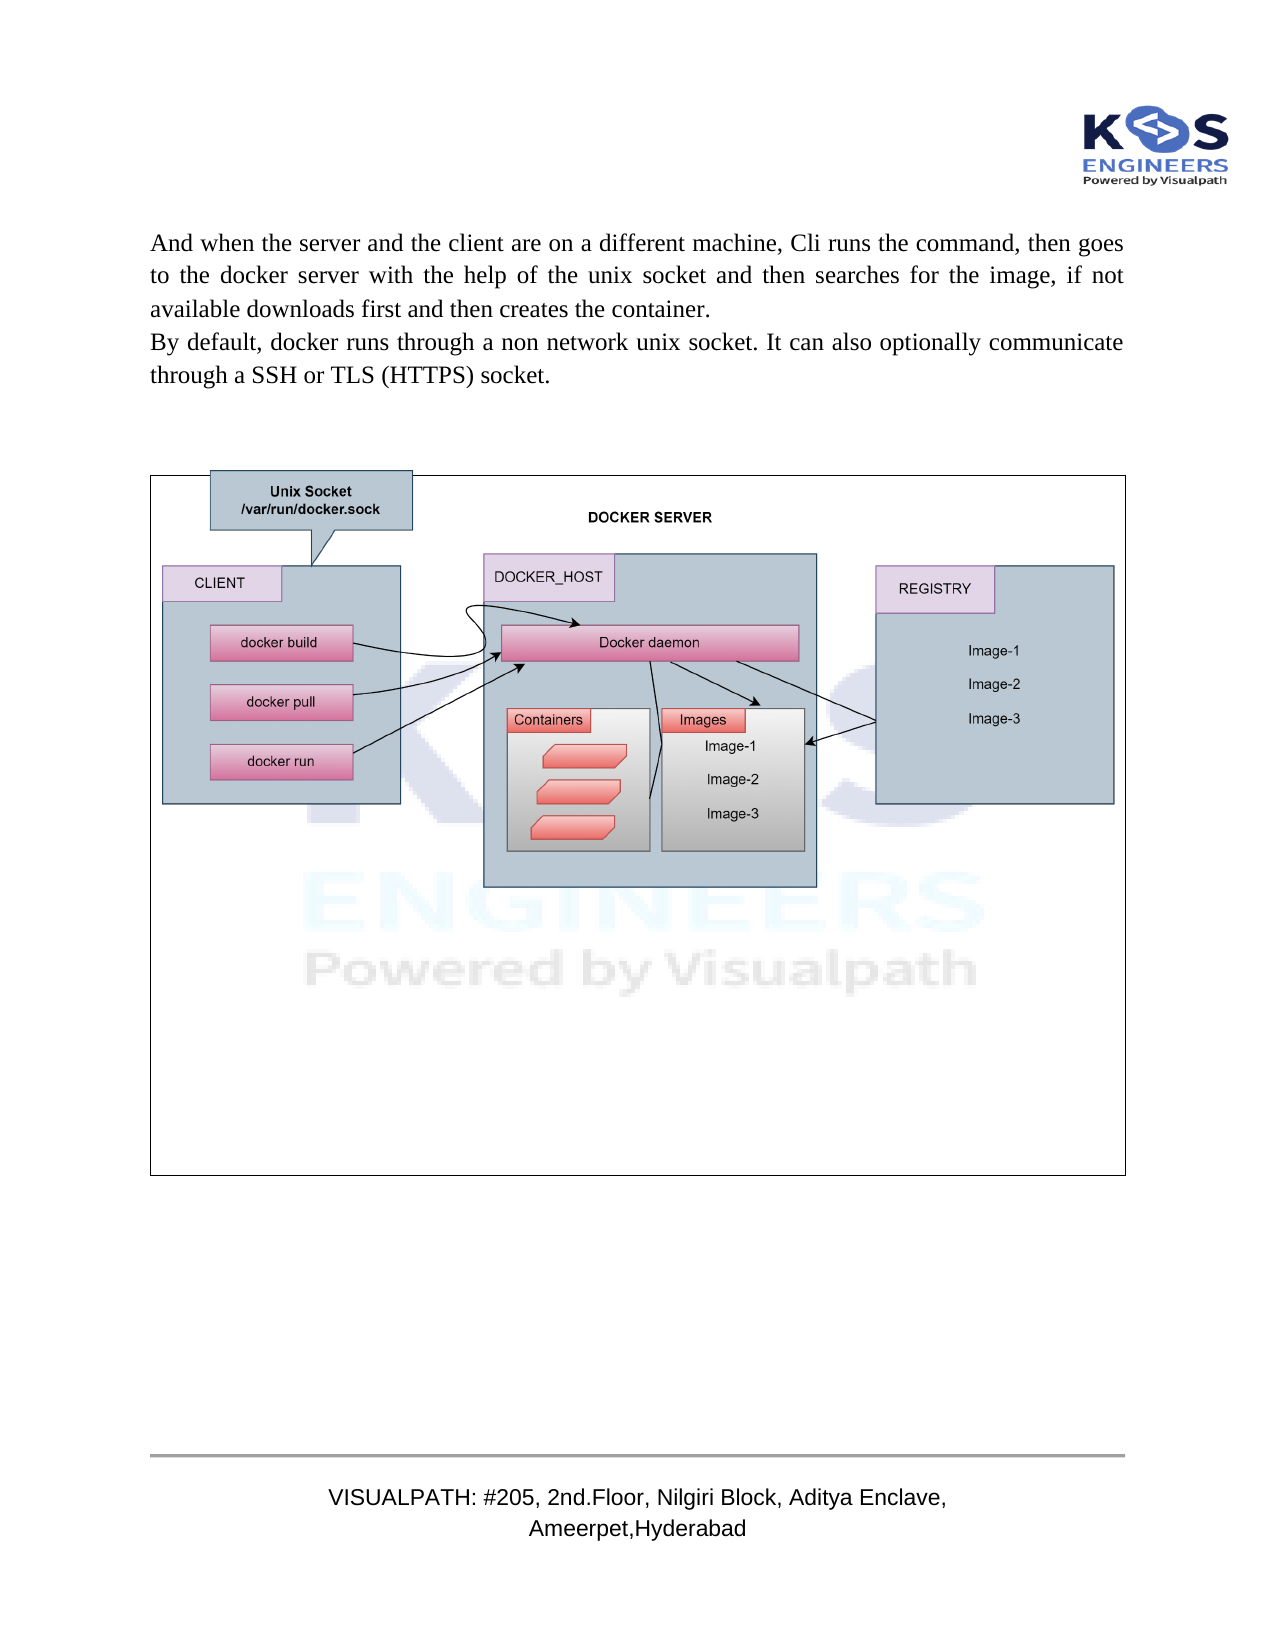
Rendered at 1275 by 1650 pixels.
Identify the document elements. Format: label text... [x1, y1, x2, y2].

text By default, docker runs through a non network unix socket. It can also optionally communicate through a SSH or TLS (HTTPS) socket. [150, 327, 1125, 388]
text And when the server and the client are on a different machine, Cli runs the command, then goes to the docker server with the help of the unix socket and then searches for the image, if not available downloads first and then creates the container. [150, 228, 1125, 322]
picture [150, 458, 1125, 899]
picture [1050, 75, 1258, 224]
